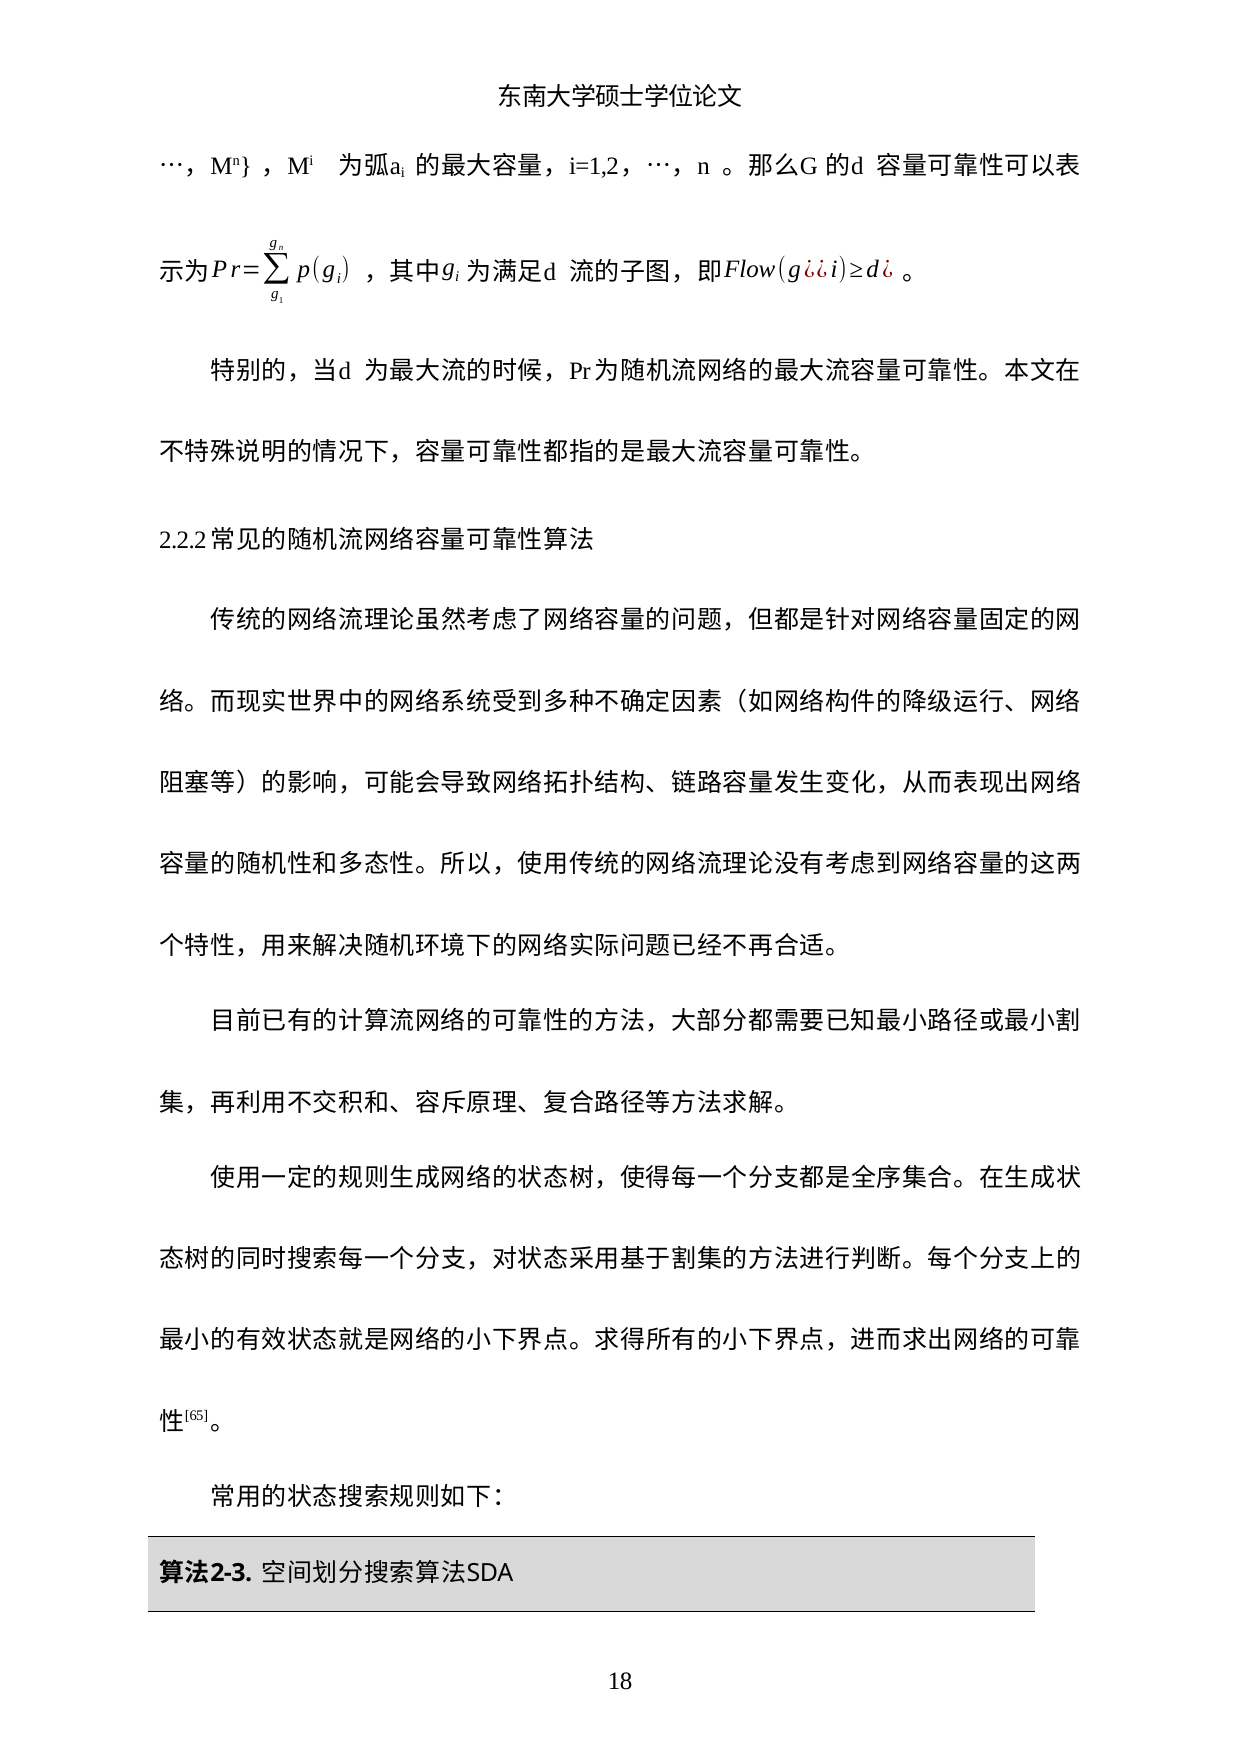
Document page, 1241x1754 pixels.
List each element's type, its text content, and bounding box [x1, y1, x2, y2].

text 使用一定的规则生成网络的状态树，使得每一个分支都是全序集合。在生成状态树的同时搜索每一个分支，对状态采用基于割集的方法进行判断。每个分支上的最小的有效状态就是网络的小下界点。求得所有的小下界点，进而求出网络的可靠性[65]。 [159, 1141, 1081, 1453]
text 常用的状态搜索规则如下： [159, 1461, 1081, 1529]
text 定义2-6.（随机流网络的容量可靠性）设G=（N，A，M）是从源点s到汇点t的一个随机流网络，其中N为节点集，A={ai | 1≤i≤n}为弧集，M={M1，M2，…，Mn}，Mi为弧ai的最大容量，i=1,2，…，n。那么G的d容量可靠性可以表示为，其中为满足d流的子图，即。 [159, 130, 1081, 320]
text 目前已有的计算流网络的可靠性的方法，大部分都需要已知最小路径或最小割集，再利用不交积和、容斥原理、复合路径等方法求解。 [159, 985, 1081, 1134]
text 特别的，当d为最大流的时候，Pr为随机流网络的最大流容量可靠性。本文在不特殊说明的情况下，容量可靠性都指的是最大流容量可靠性。 [159, 334, 1081, 484]
subtitle 2.2.2常见的随机流网络容量可靠性算法 [159, 503, 1081, 571]
text 传统的网络流理论虽然考虑了网络容量的问题，但都是针对网络容量固定的网络。而现实世界中的网络系统受到多种不确定因素（如网络构件的降级运行、网络阻塞等）的影响，可能会导致网络拓扑结构、链路容量发生变化，从而表现出网络容量的随机性和多态性。所以，使用传统的网络流理论没有考虑到网络容量的这两个特性，用来解决随机环境下的网络实际问题已经不再合适。 [159, 584, 1081, 977]
table_header 算法2-3. 空间划分搜索算法SDA [148, 1537, 1035, 1611]
